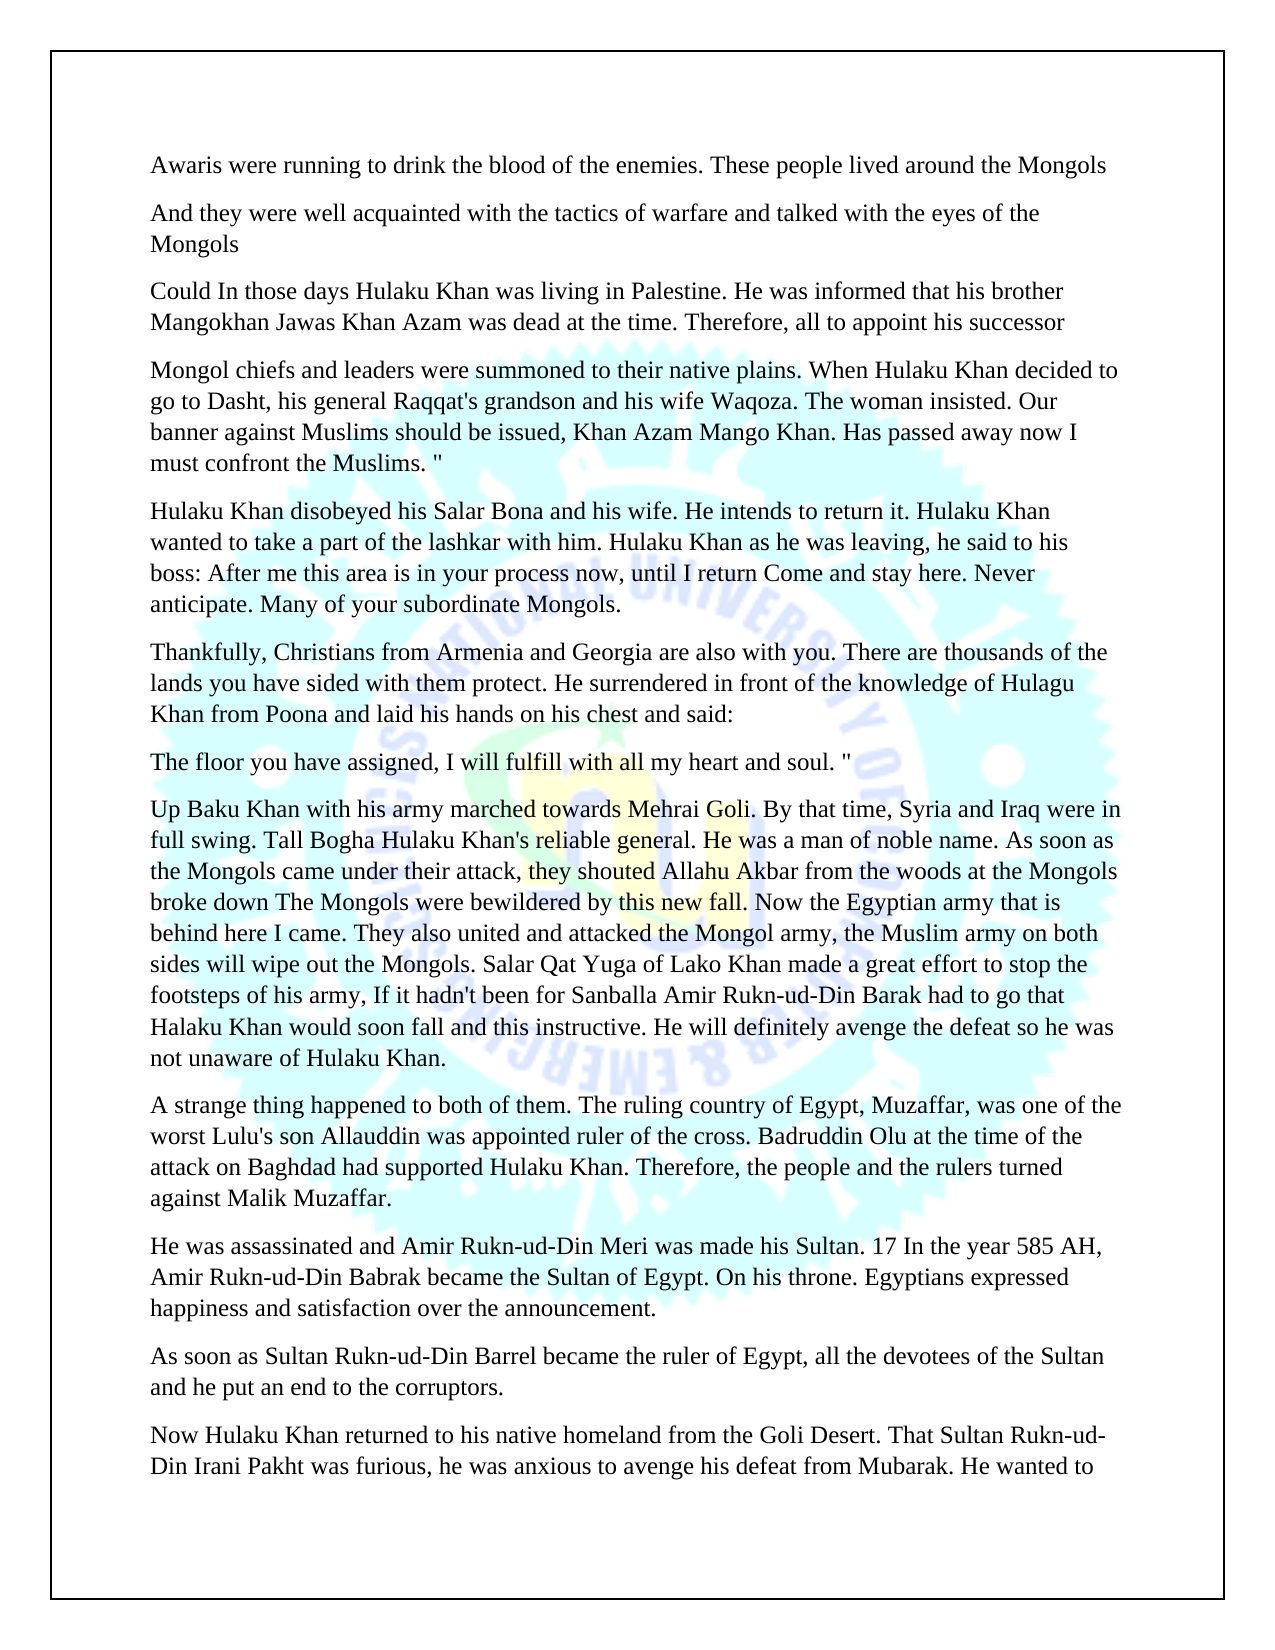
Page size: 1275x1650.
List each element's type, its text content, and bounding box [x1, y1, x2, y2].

text Thankfully, Christians from Armenia and Georgia are also with you. There are thousands of the lands you have sided with them protect. He surrendered in front of the knowledge of Hulagu Khan from Poona and laid his hands on his chest and said: [150, 637, 1125, 728]
text As soon as Sultan Rukn-ud-Din Barrel became the ruler of Egypt, all the devotees of the Sultan and he put an end to the corruptors. [150, 1341, 1125, 1401]
text And they were well acquainted with the tactics of warfare and talked with the eyes of the Mongols [150, 198, 1125, 257]
text Awaris were running to drink the blood of the enemies. These people lived around the Mongols [150, 150, 1125, 179]
text Mongol chiefs and leaders were summoned to their native plains. When Hulaku Khan decided to go to Dasht, his general Raqqat's grandson and his wife Waqoza. The woman insisted. Our banner against Muslims should be issued, Khan Azam Mango Khan. Has passed away now I must confront the Muslims. " [150, 355, 1125, 477]
text Up Baku Khan with his army marched towards Mehrai Goli. By that time, Syria and Iraq were in full swing. Tall Bogha Hulaku Khan's reliable general. He was a man of noble name. As soon as the Mongols came under their attack, they shouted Allahu Akbar from the woods at the Mongols broke down The Mongols were bewildered by this new fall. Now the Egyptian army that is behind here I came. They also united and attacked the Mongol army, the Muslim army on both sides will wipe out the Mongols. Salar Qat Yuga of Lako Khan made a great effort to stop the footsteps of his army, If it hadn't been for Sanballa Amir Rukn-ud-Din Barak had to go that Halaku Khan would soon fall and this instructive. He will definitely avenge the defeat so he was not unaware of Hulaku Khan. [150, 794, 1125, 1071]
text He was assassinated and Amir Rukn-ud-Din Meri was made his Sultan. 17 In the year 585 AH, Amir Rukn-ud-Din Babrak became the Sultan of Egypt. On his throne. Egyptians expressed happiness and satisfaction over the announcement. [150, 1231, 1125, 1322]
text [150, 1420, 1125, 1479]
text Could In those days Hulaku Khan was living in Palestine. He was informed that his brother Mangokhan Jawas Khan Azam was dead at the time. Therefore, all to appoint his successor [150, 276, 1125, 336]
text The floor you have assigned, I will fulfill with all my heart and soul. " [150, 747, 1125, 775]
text A strange thing happened to both of them. The ruling country of Egypt, Muzaffar, was one of the worst Lulu's son Allauddin was appointed ruler of the cross. Badruddin Olu at the time of the attack on Baghdad had supported Hulaku Khan. Therefore, the people and the rulers turned against Malik Muzaffar. [150, 1090, 1125, 1212]
text Hulaku Khan disobeyed his Salar Bona and his wife. He intends to return it. Hulaku Khan wanted to take a part of the lashkar with him. Hulaku Khan as he was leaving, he said to his boss: After me this area is in your process now, until I return Come and stay here. Never anticipate. Many of your subordinate Mongols. [150, 496, 1125, 618]
